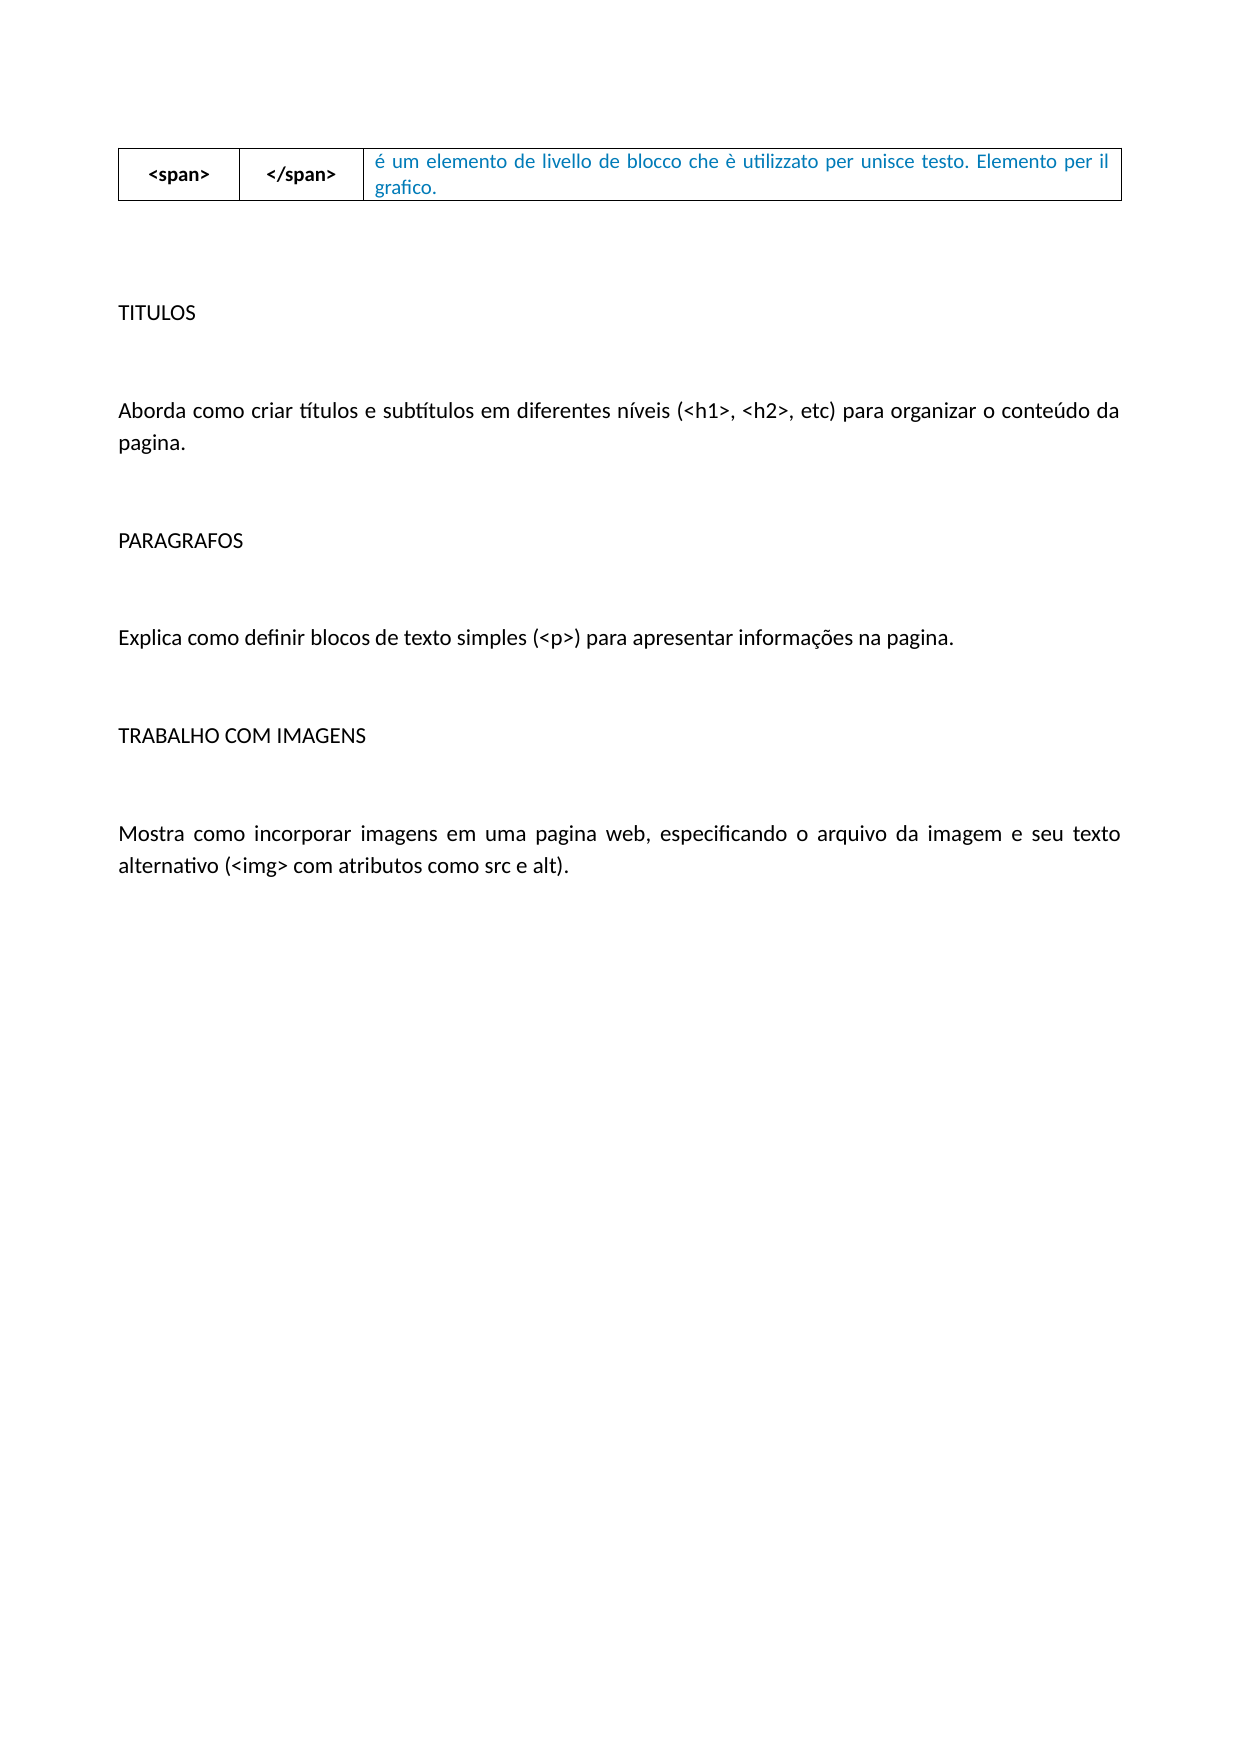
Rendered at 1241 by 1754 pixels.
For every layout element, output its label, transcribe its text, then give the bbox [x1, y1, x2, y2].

text TRABALHO COM IMAGENS [118, 721, 1122, 749]
text Explica como definir blocos de texto simples (<p>) para apresentar informações na pagina. [118, 623, 1122, 652]
text Mostra como incorporar imagens em uma pagina web, especificando o arquivo da imagem e seu texto alternativo (<img> com atributos como src e alt). [118, 819, 1122, 879]
text Aborda como criar títulos e subtítulos em diferentes níveis (<h1>, <h2>, etc) para organizar o conteúdo da pagina. [118, 396, 1122, 456]
text TITULOS [118, 298, 1122, 326]
text PARAGRAFOS [118, 526, 1122, 554]
table_cell <span> [119, 149, 239, 199]
table_cell </span> [240, 149, 363, 199]
table_cell é um elemento de livello de blocco che è utilizzato per unisce testo. Elemento per il grafico. [364, 149, 1121, 199]
